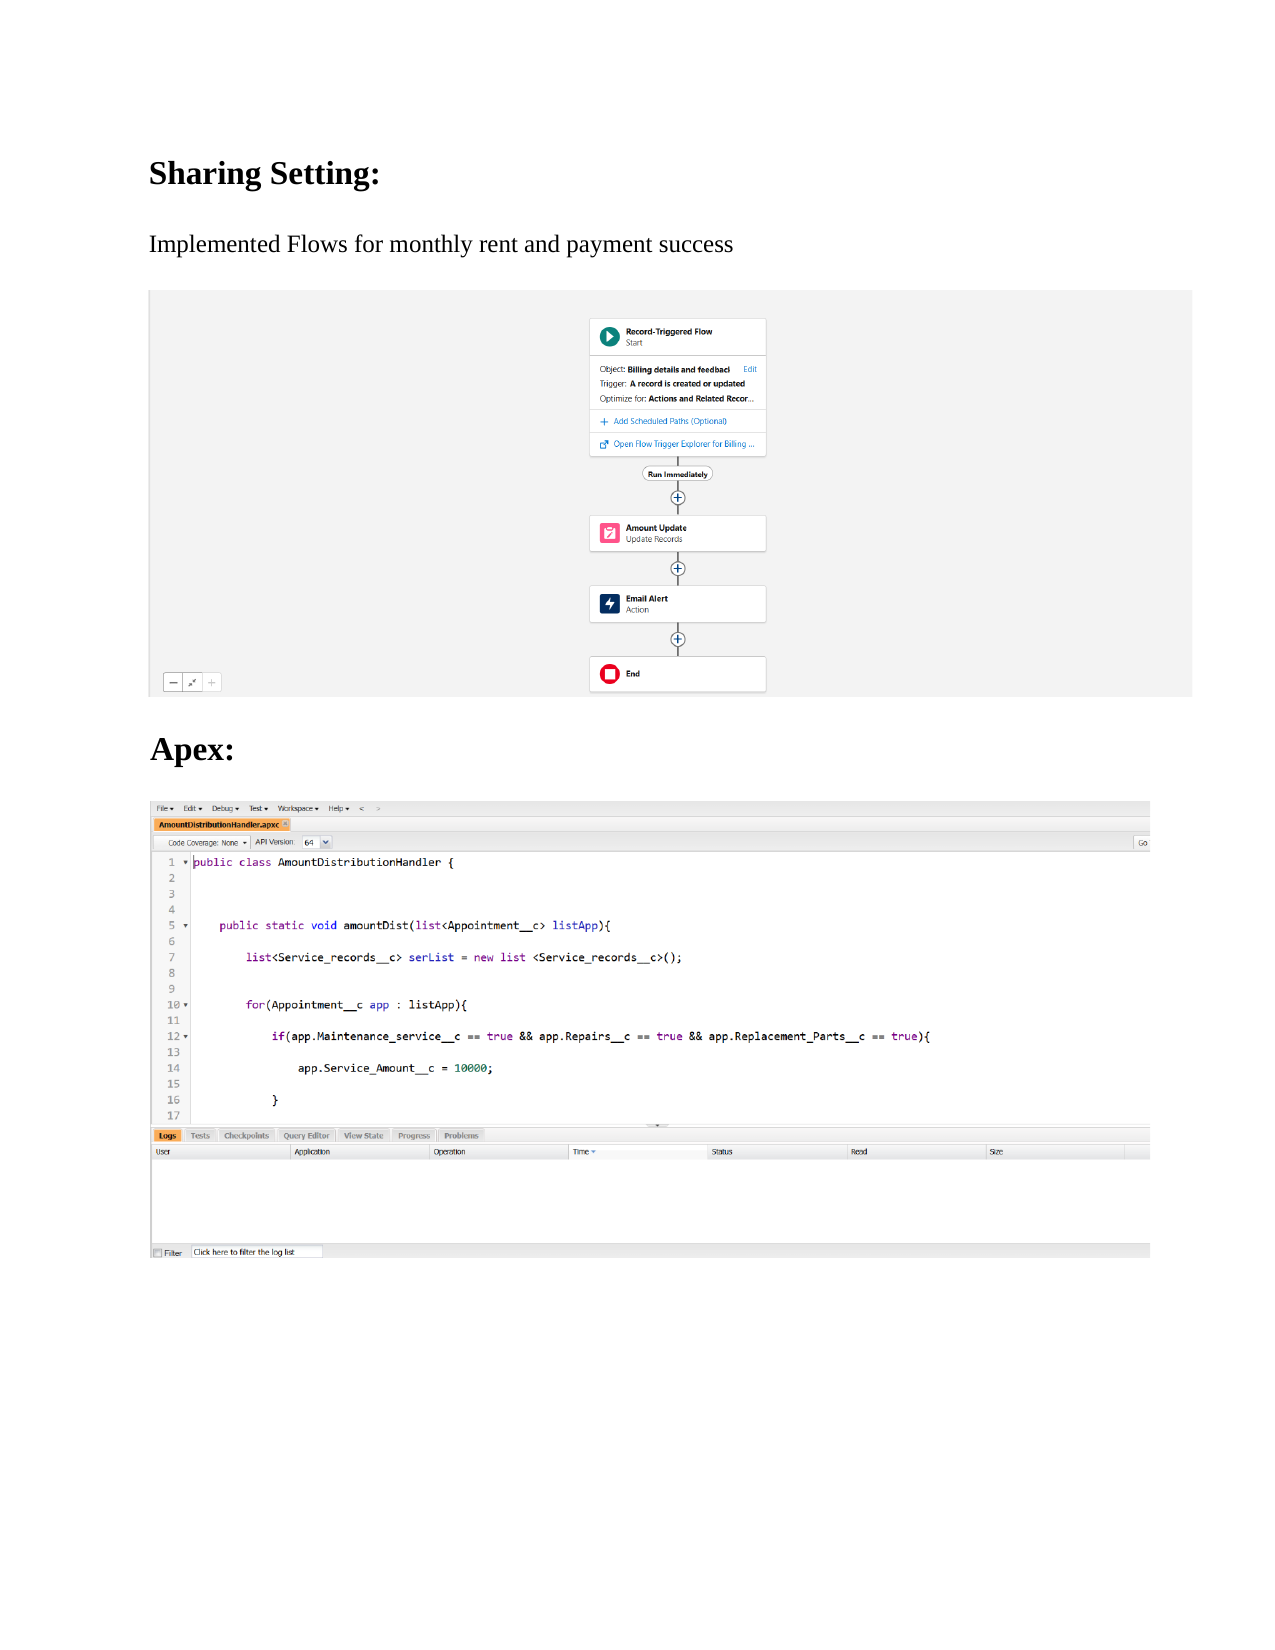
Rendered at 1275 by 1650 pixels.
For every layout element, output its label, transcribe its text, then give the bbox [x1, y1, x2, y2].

picture [150, 801, 1150, 1258]
text Apex: [150, 729, 1207, 768]
text Sharing Setting: [148, 153, 1207, 191]
text Implemented Flows for monthly rent and payment success [148, 229, 1168, 257]
picture [148, 290, 1193, 697]
